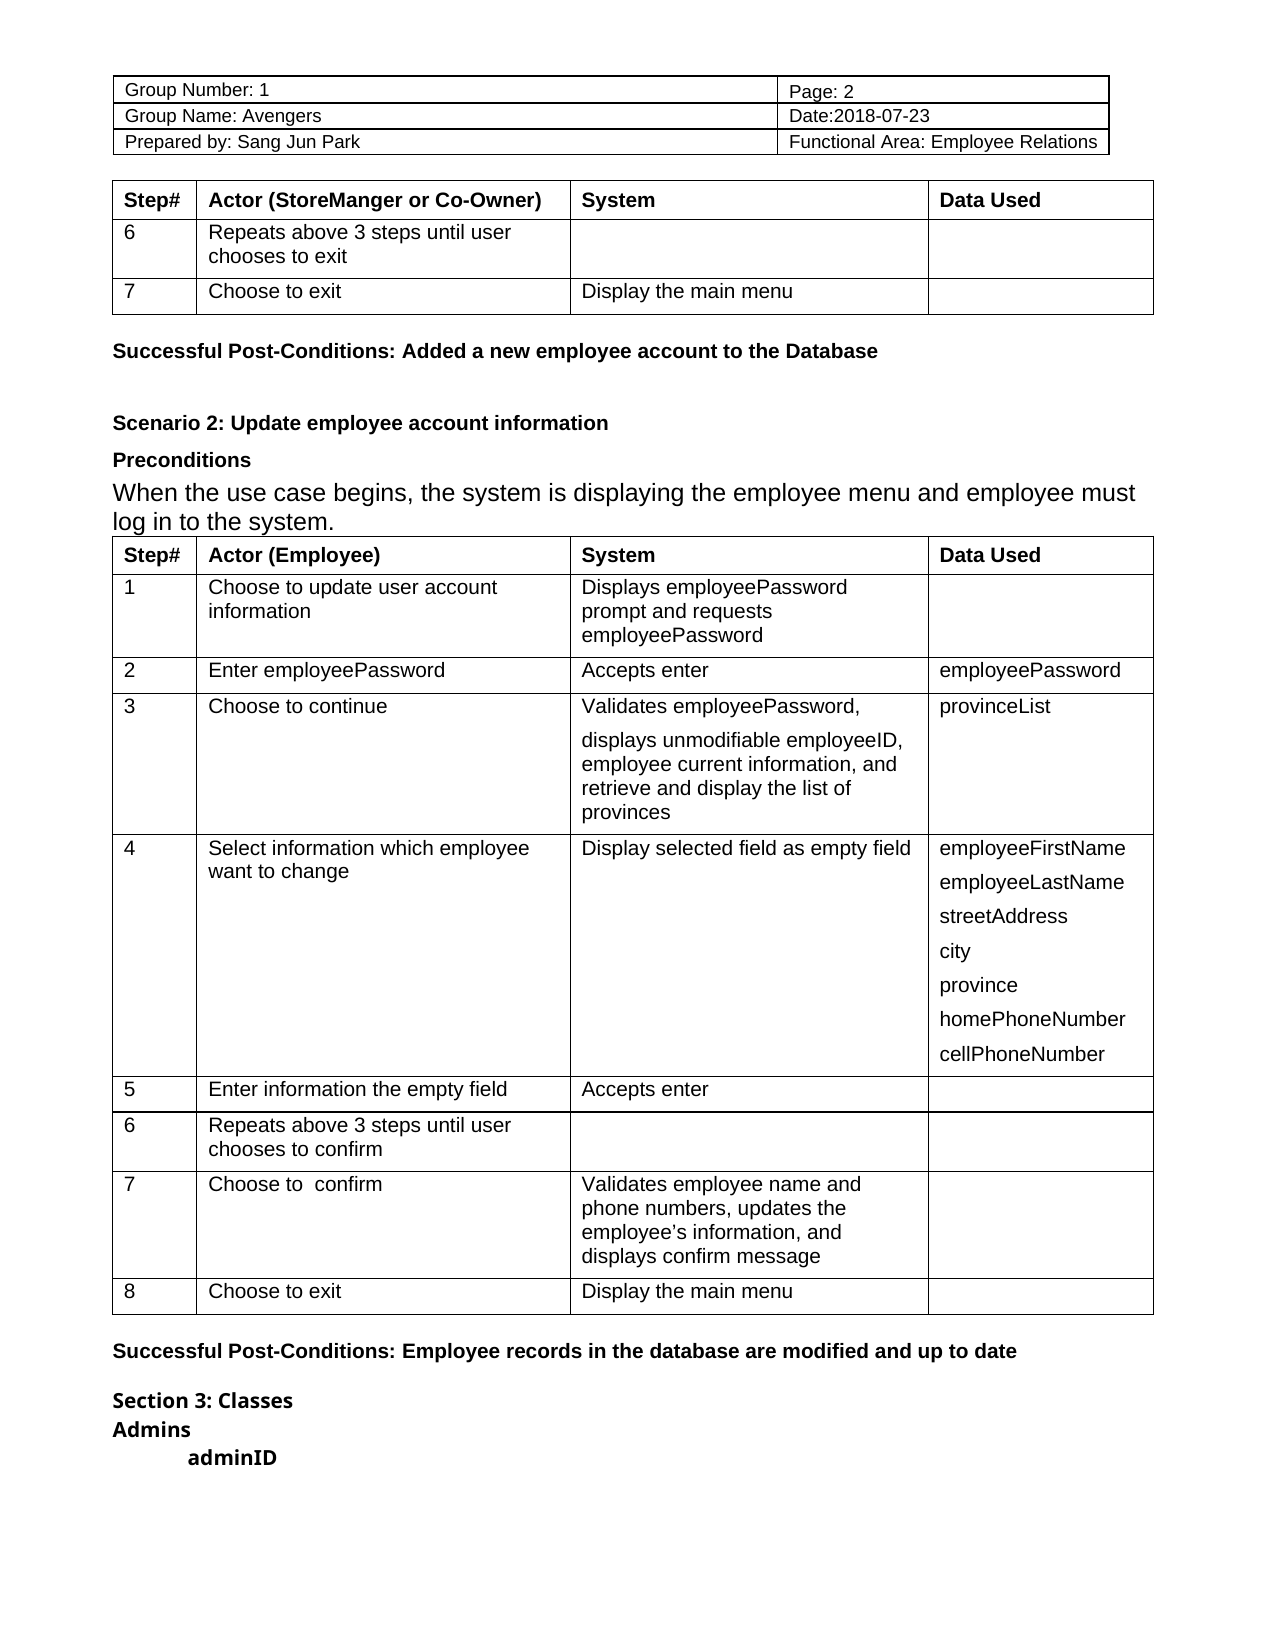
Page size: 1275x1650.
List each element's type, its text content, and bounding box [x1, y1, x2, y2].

table_cell Display the main menu [571, 279, 928, 313]
table_cell Displays employeePassword prompt and requests employeePassword [571, 575, 928, 657]
table_cell Display selected field as empty field [571, 835, 928, 1076]
table_cell 5 [113, 1077, 196, 1111]
table_cell Accepts enter [571, 658, 928, 693]
table_cell Enter information the empty field [197, 1077, 570, 1111]
table_header Data Used [929, 181, 1153, 219]
table_header Step# [113, 181, 196, 219]
table_cell 4 [113, 835, 196, 1076]
table_cell Choose to exit [197, 1279, 570, 1313]
table_cell [571, 220, 928, 278]
table_cell [929, 220, 1153, 278]
text Successful Post-Conditions: Employee records in the database are modified and up to date [112, 1338, 1162, 1362]
table_cell Choose to confirm [197, 1172, 570, 1278]
table_cell [929, 1113, 1153, 1171]
table_cell Enter employeePassword [197, 658, 570, 693]
table_cell Accepts enter [571, 1077, 928, 1111]
table_cell [571, 1113, 928, 1171]
table_cell [929, 279, 1153, 313]
table_cell 8 [113, 1279, 196, 1313]
table_cell 3 [113, 694, 196, 834]
text Successful Post-Conditions: Added a new employee account to the Database [112, 338, 1162, 362]
table_cell Choose to continue [197, 694, 570, 834]
table_header Actor (StoreManger or Co-Owner) [197, 181, 570, 219]
table_cell 7 [113, 1172, 196, 1278]
table_cell [929, 1172, 1153, 1278]
table_header Step# [113, 537, 196, 574]
table_header System [571, 181, 928, 219]
table_cell Repeats above 3 steps until user chooses to exit [197, 220, 570, 278]
subtitle Preconditions [112, 447, 1162, 472]
table_cell Validates employee name and phone numbers, updates the employee’s information, and displays confirm message [571, 1172, 928, 1278]
table_cell [929, 1279, 1153, 1313]
table_header Actor (Employee) [197, 537, 570, 574]
table_cell [929, 1077, 1153, 1111]
table_cell [929, 575, 1153, 657]
table_cell provinceList [929, 694, 1153, 834]
text Section 3: Classes [112, 1386, 1162, 1415]
table_cell Choose to update user account information [197, 575, 570, 657]
table_cell employeePassword [929, 658, 1153, 693]
table_cell Choose to exit [197, 279, 570, 313]
table_cell 2 [113, 658, 196, 693]
table_cell 7 [113, 279, 196, 313]
table_cell Validates employeePassword, displays unmodifiable employeeID, employee current information, and retrieve and display the list of provinces [571, 694, 928, 834]
table_cell Display the main menu [571, 1279, 928, 1313]
text adminID [112, 1443, 1162, 1472]
table_cell employeeFirstName employeeLastName streetAddress city province homePhoneNumber cellPhoneNumber [929, 835, 1153, 1076]
table_cell 1 [113, 575, 196, 657]
table_cell Repeats above 3 steps until user chooses to confirm [197, 1113, 570, 1171]
table_header Data Used [929, 537, 1153, 574]
text Admins [112, 1415, 1162, 1443]
table_cell 6 [113, 1113, 196, 1171]
table_cell 6 [113, 220, 196, 278]
table_cell Select information which employee want to change [197, 835, 570, 1076]
text Scenario 2: Update employee account information [112, 410, 1162, 434]
text When the use case begins, the system is displaying the employee menu and employee must log in to the system. [112, 478, 1162, 536]
table_header System [571, 537, 928, 574]
